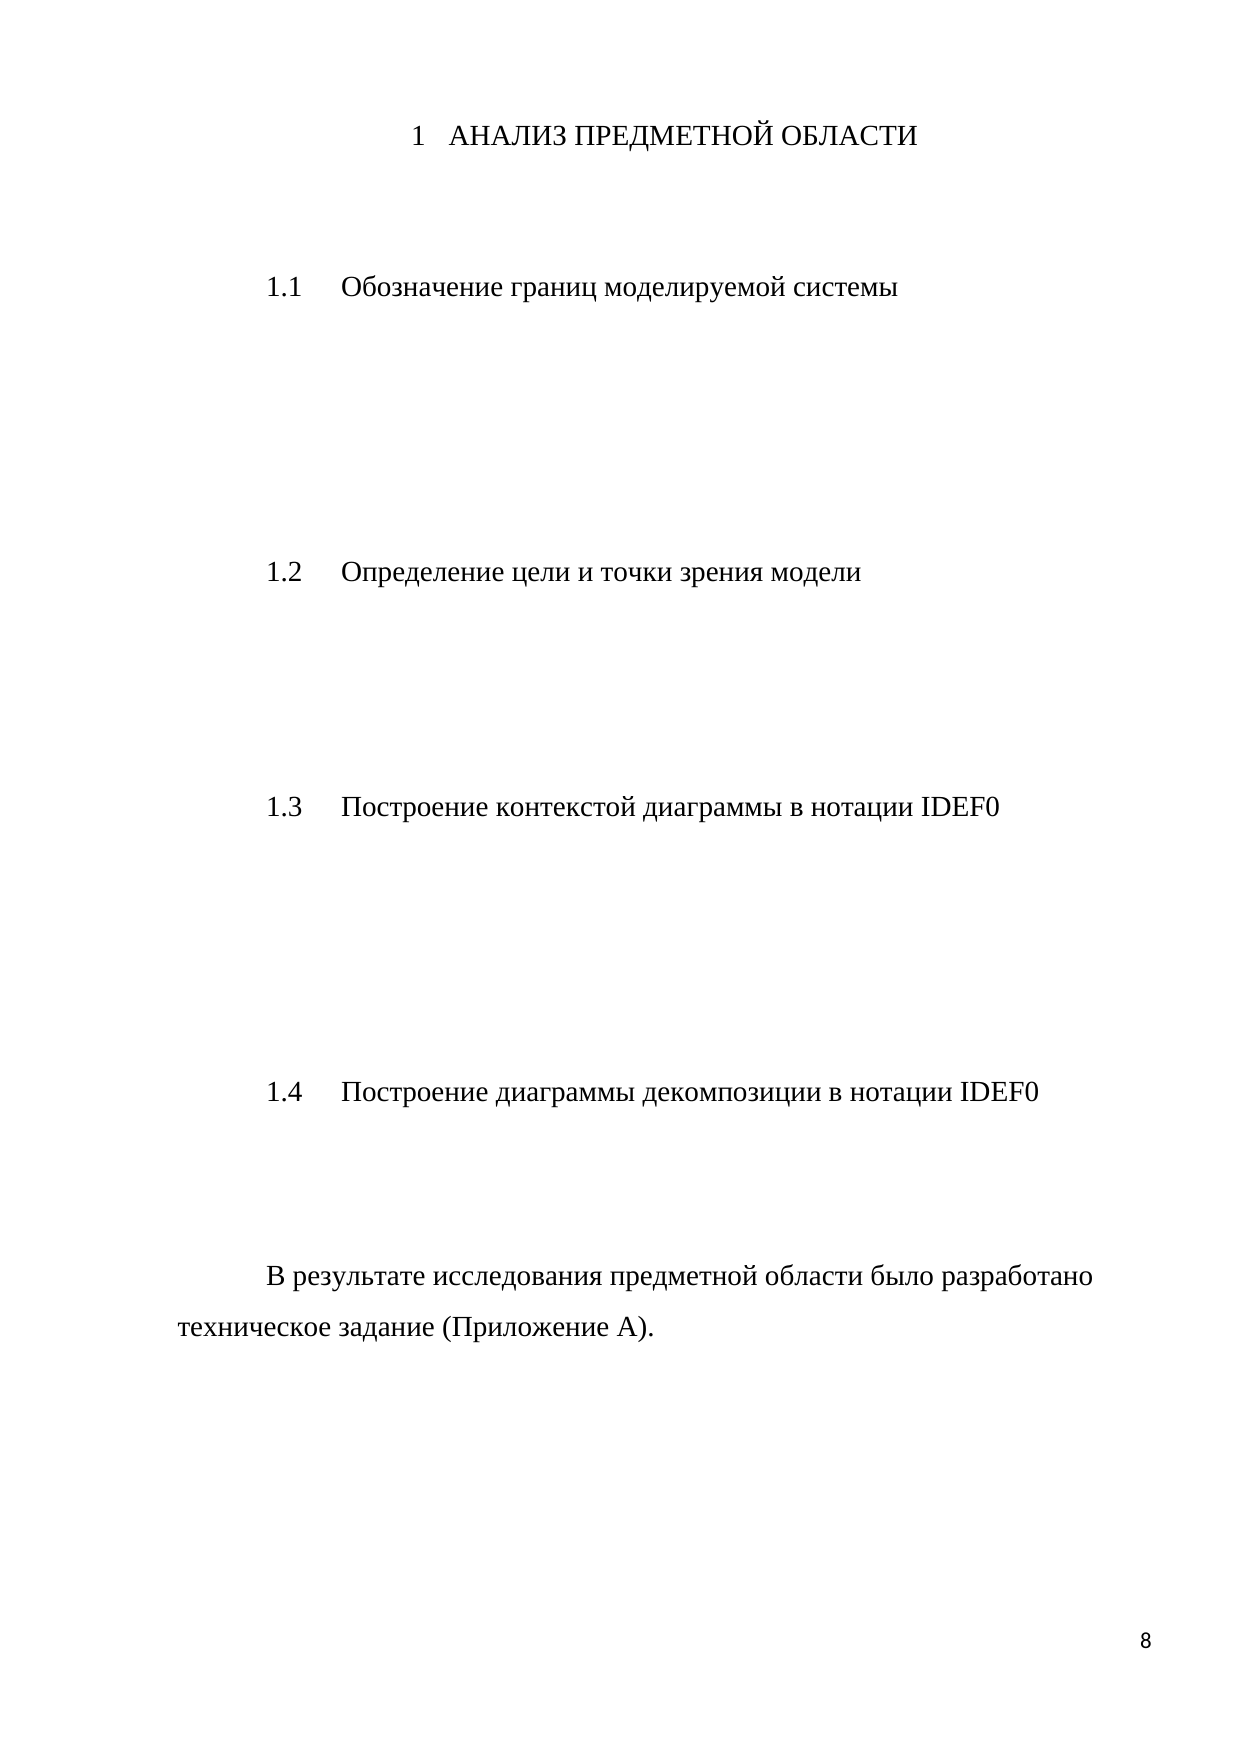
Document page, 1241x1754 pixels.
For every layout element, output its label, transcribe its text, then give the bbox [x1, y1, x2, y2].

subtitle Построение диаграммы декомпозиции в нотации IDEF0 [266, 1074, 1152, 1108]
subtitle Определение цели и точки зрения модели [266, 554, 1152, 588]
text В результате исследования предметной области было разработано техническое задание (Приложение А). [177, 1258, 1152, 1342]
subtitle Построение контекстой диаграммы в нотации IDEF0 [266, 789, 1152, 822]
subtitle АНАЛИЗ ПРЕДМЕТНОЙ ОБЛАСТИ [177, 118, 1152, 152]
subtitle Обозначение границ моделируемой системы [266, 269, 1152, 303]
